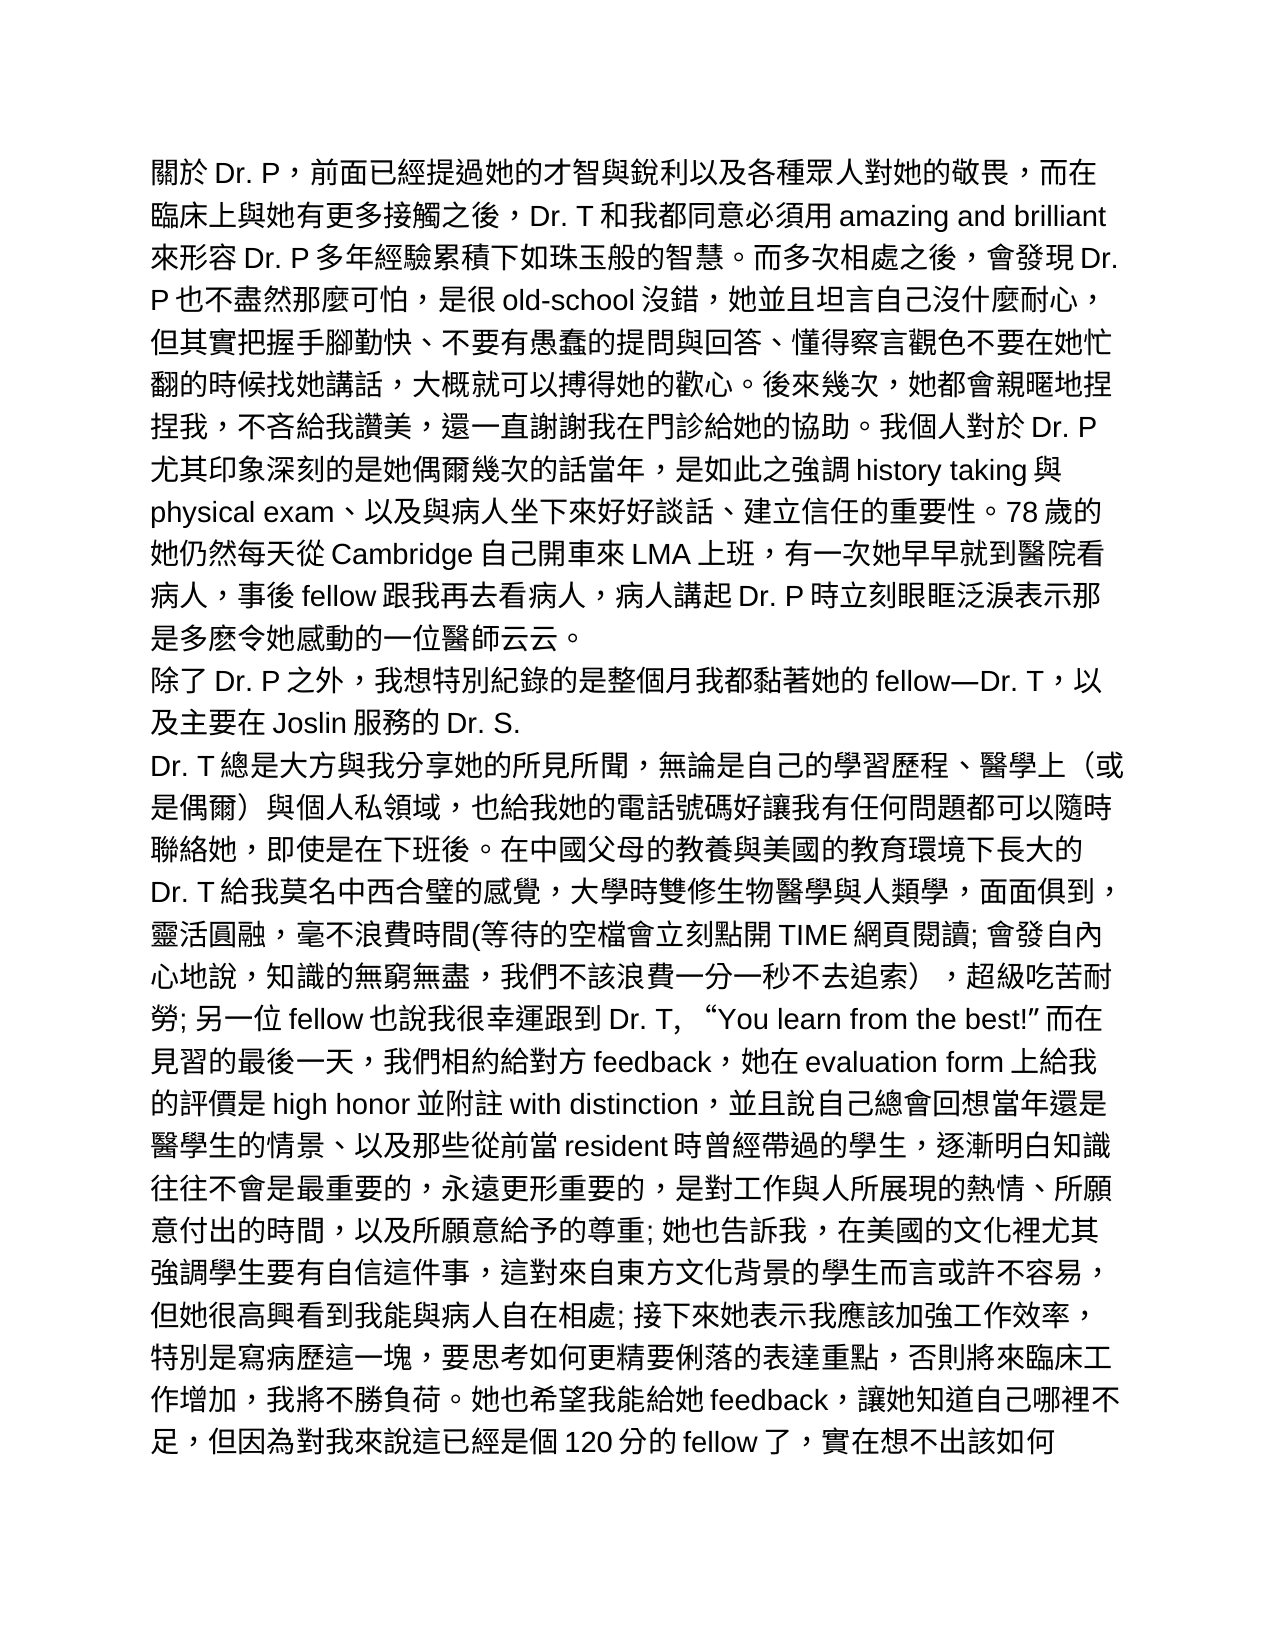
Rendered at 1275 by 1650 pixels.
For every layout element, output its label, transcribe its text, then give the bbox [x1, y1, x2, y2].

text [150, 742, 1125, 1461]
text 除了Dr. P之外，我想特別紀錄的是整個月我都黏著她的fellow—Dr. T，以及主要在Joslin服務的Dr. S. [150, 657, 1125, 742]
text 關於Dr. P，前面已經提過她的才智與銳利以及各種眾人對她的敬畏，而在臨床上與她有更多接觸之後，Dr. T和我都同意必須用amazing and brilliant來形容Dr. P多年經驗累積下如珠玉般的智慧。而多次相處之後，會發現Dr. P也不盡然那麼可怕，是很old-school沒錯，她並且坦言自己沒什麼耐心，但其實把握手腳勤快、不要有愚蠢的提問與回答、懂得察言觀色不要在她忙翻的時候找她講話，大概就可以搏得她的歡心。後來幾次，她都會親暱地捏捏我，不吝給我讚美，還一直謝謝我在門診給她的協助。我個人對於Dr. P尤其印象深刻的是她偶爾幾次的話當年，是如此之強調history taking與physical exam、以及與病人坐下來好好談話、建立信任的重要性。78歲的她仍然每天從Cambridge自己開車來LMA上班，有一次她早早就到醫院看病人，事後fellow跟我再去看病人，病人講起Dr. P時立刻眼眶泛淚表示那是多麽令她感動的一位醫師云云。 [150, 150, 1125, 657]
